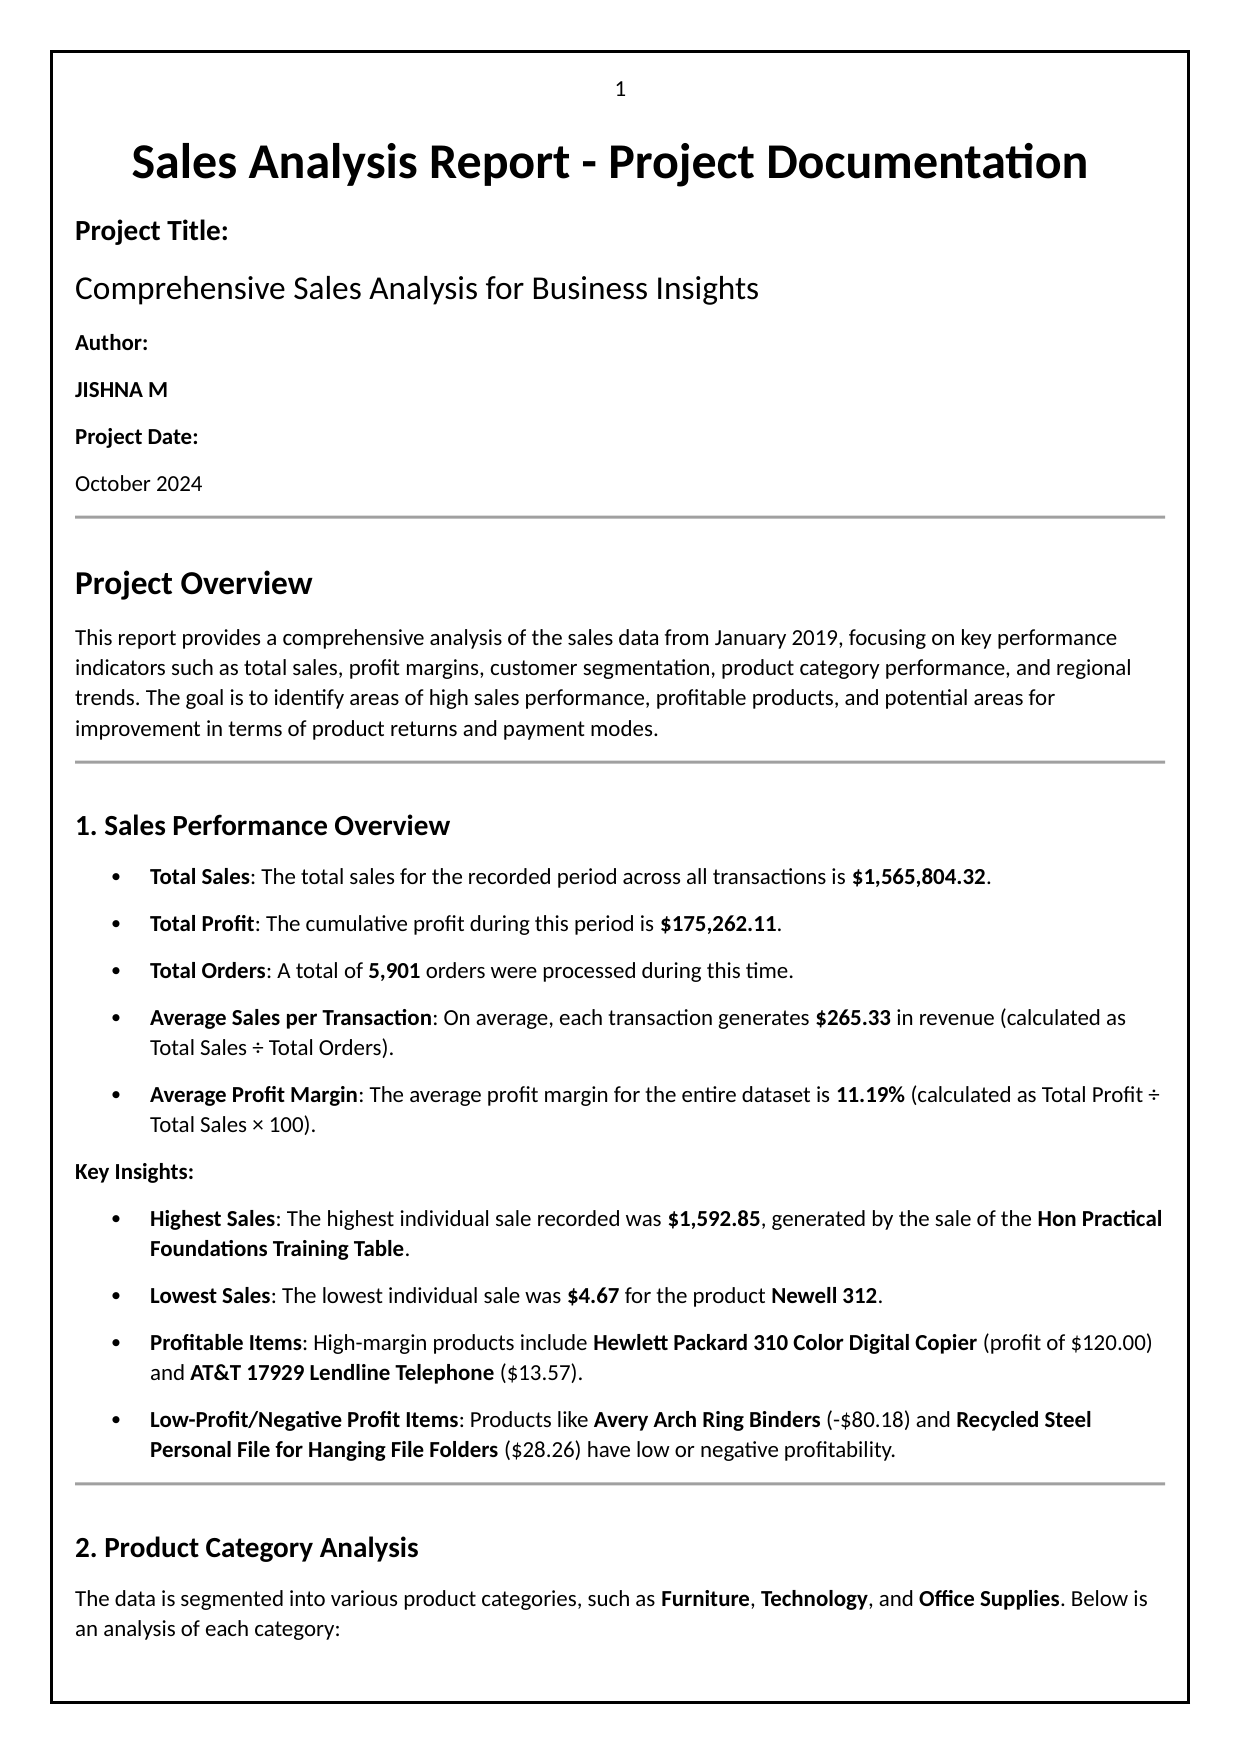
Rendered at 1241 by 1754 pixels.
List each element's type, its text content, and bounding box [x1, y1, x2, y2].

text Project Date: [75, 422, 1165, 450]
text 1. Sales Performance Overview [75, 807, 1165, 843]
text October 2024 [75, 469, 1165, 497]
list Total Profit: The cumulative profit during this period is $175,262.11. [112, 909, 1165, 937]
list Lowest Sales: The lowest individual sale was $4.67 for the product Newell 312. [112, 1281, 1165, 1309]
text Project Title: [75, 212, 1165, 248]
list Average Profit Margin: The average profit margin for the entire dataset is 11.19% (calculated as Total Profit ÷ Total Sales × 100). [112, 1080, 1165, 1138]
list Profitable Items: High-margin products include Hewlett Packard 310 Color Digital Copier (profit of $120.00) and AT&T 17929 Lendline Telephone ($13.57). [112, 1328, 1165, 1386]
list Average Sales per Transaction: On average, each transaction generates $265.33 in revenue (calculated as Total Sales ÷ Total Orders). [112, 1003, 1165, 1061]
list Total Sales: The total sales for the recorded period across all transactions is $1,565,804.32. [112, 862, 1165, 891]
text This report provides a comprehensive analysis of the sales data from January 2019, focusing on key performance indicators such as total sales, profit margins, customer segmentation, product category performance, and regional trends. The goal is to identify areas of high sales performance, profitable products, and potential areas for improvement in terms of product returns and payment modes. [75, 623, 1165, 742]
list Total Orders: A total of 5,901 orders were processed during this time. [112, 956, 1165, 984]
text Comprehensive Sales Analysis for Business Insights [75, 267, 1165, 308]
list Highest Sales: The highest individual sale recorded was $1,592.85, generated by the sale of the Hon Practical Foundations Training Table. [112, 1204, 1165, 1262]
list Low-Profit/Negative Profit Items: Products like Avery Arch Ring Binders (-$80.18) and Recycled Steel Personal File for Hanging File Folders ($28.26) have low or negative profitability. [112, 1405, 1165, 1463]
text Author: [75, 328, 1165, 356]
text Sales Analysis Report - Project Documentation [75, 130, 1165, 191]
text JISHNA M [75, 375, 1165, 403]
text The data is segmented into various product categories, such as Furniture, Technology, and Office Supplies. Below is an analysis of each category: [75, 1584, 1165, 1642]
text 2. Product Category Analysis [75, 1529, 1165, 1565]
text Project Overview [75, 562, 1165, 603]
text Key Insights: [75, 1157, 1165, 1185]
